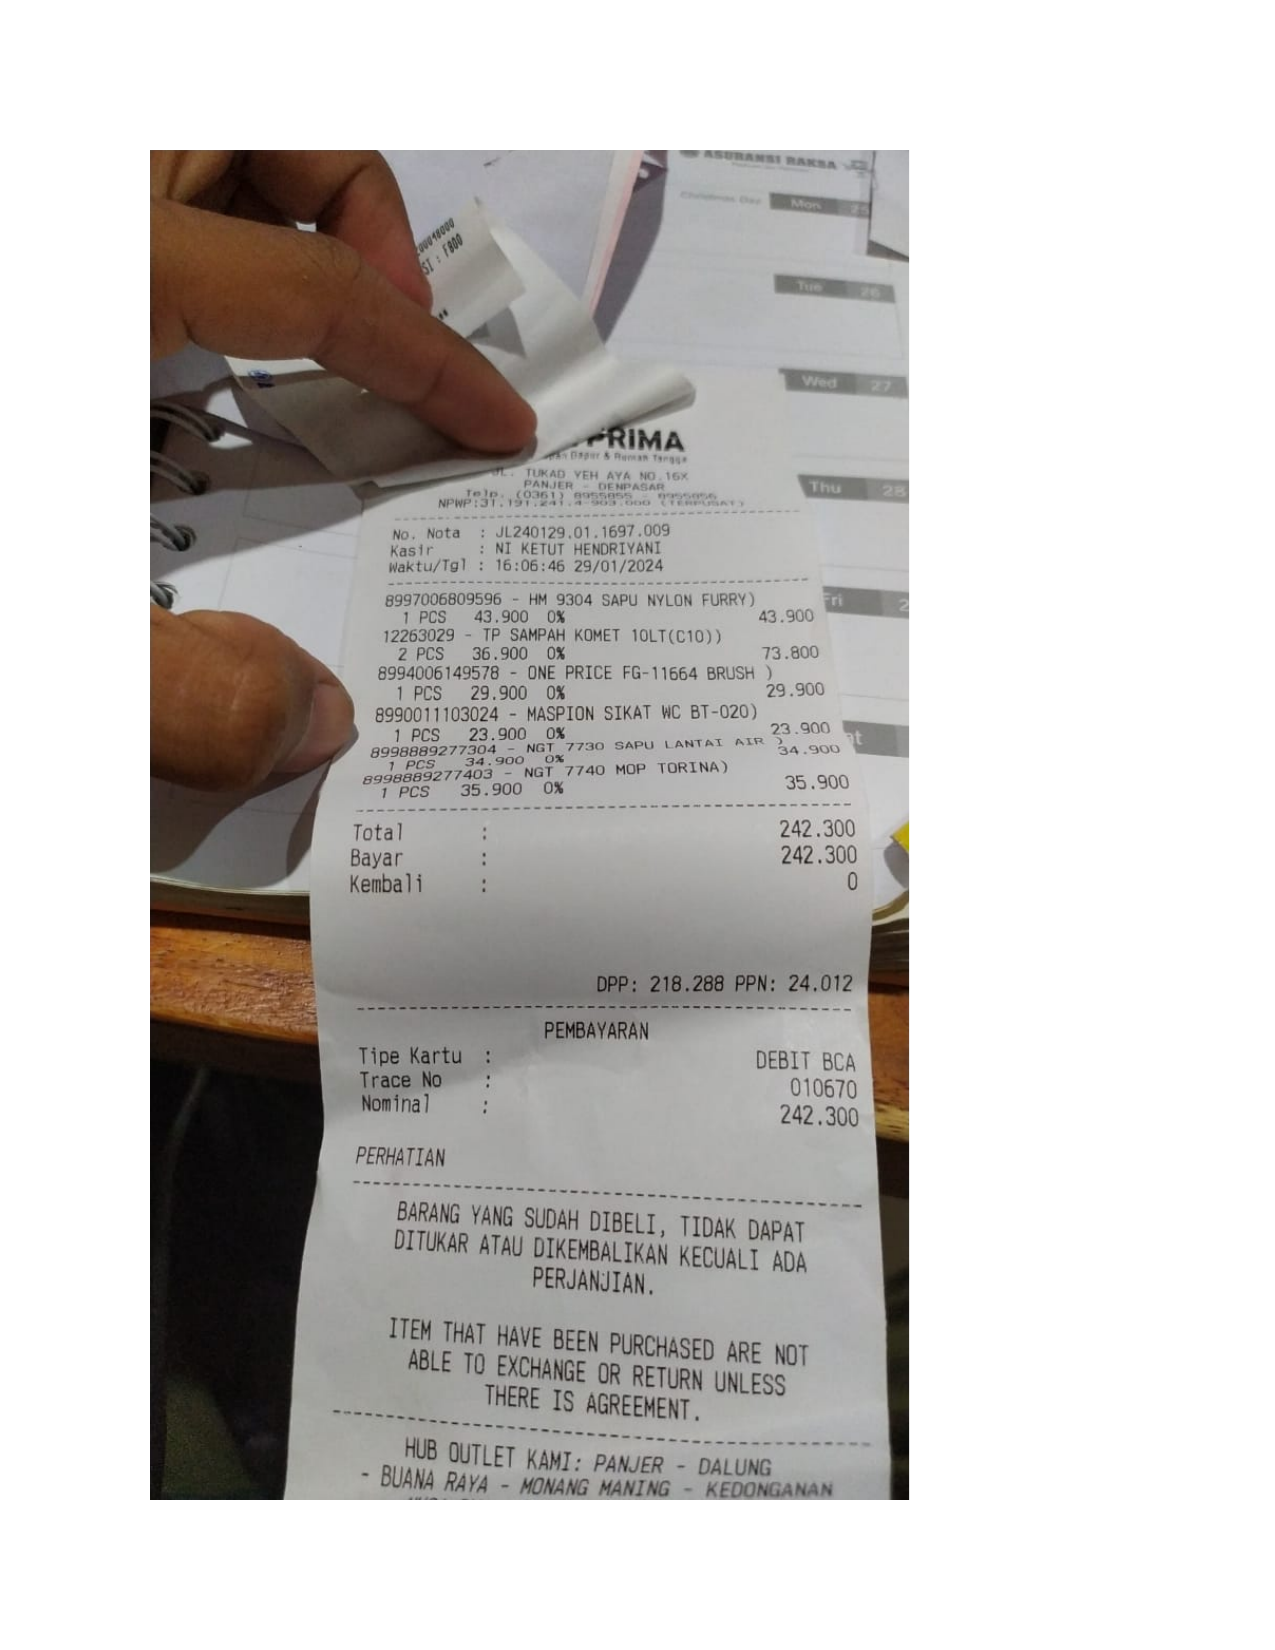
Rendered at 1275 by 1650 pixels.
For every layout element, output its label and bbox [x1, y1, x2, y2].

picture [150, 150, 910, 1500]
